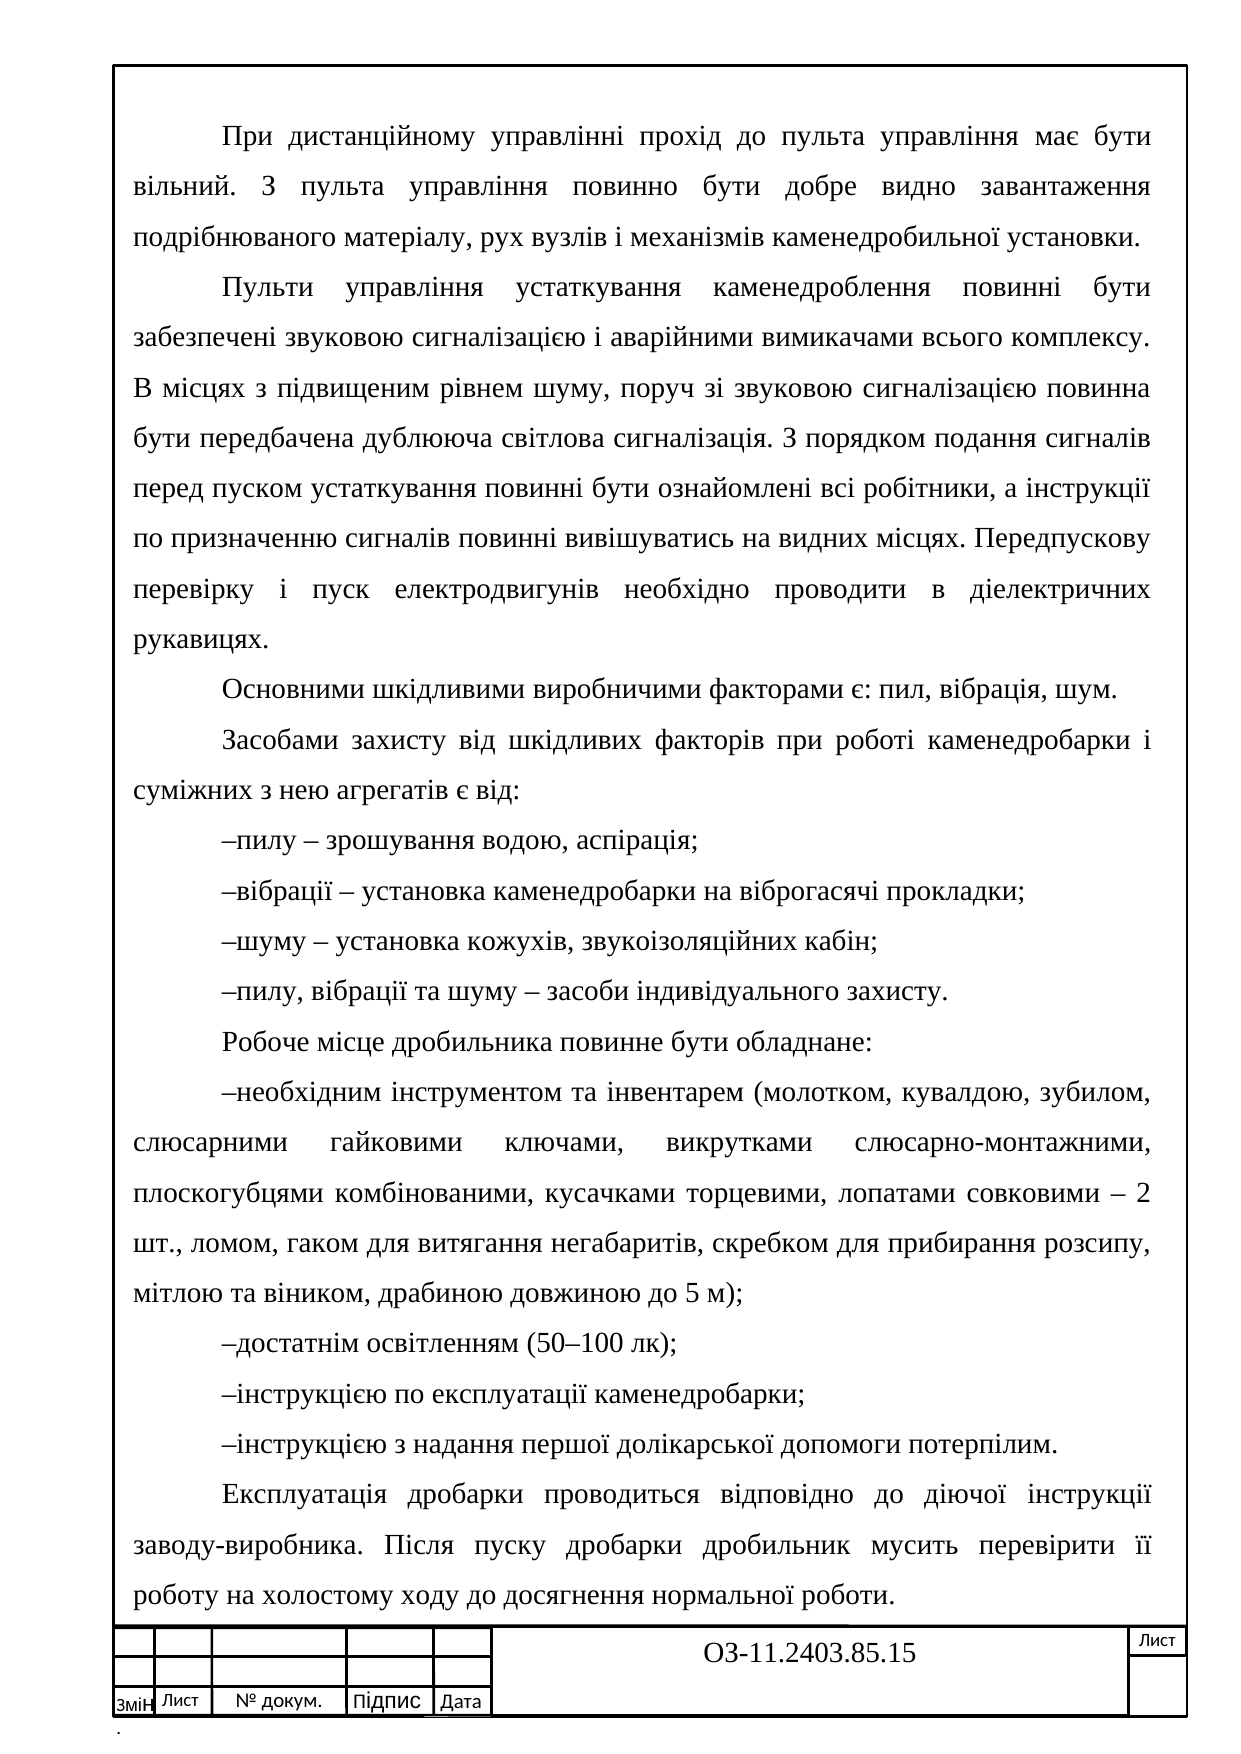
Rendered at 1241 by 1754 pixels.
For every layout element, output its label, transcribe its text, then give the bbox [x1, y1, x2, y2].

text Основними шкідливими виробничими факторами є: пил, вібрація, шум. [133, 672, 1152, 705]
text –шуму – установка кожухів, звукоізоляційних кабін; [133, 923, 1152, 957]
text –необхідним інструментом та інвентарем (молотком, кувалдою, зубилом, слюсарними гайковими ключами, викрутками слюсарно-монтажними, плоскогубцями комбінованими, кусачками торцевими, лопатами совковими – 2 шт., ломом, гаком для витягання негабаритів, скребком для прибирання розсипу, мітлою та віником, драбиною довжиною до 5 м); [133, 1074, 1152, 1309]
text –пилу, вібрації та шуму – засоби індивідуального захисту. [133, 973, 1152, 1007]
text Експлуатація дробарки проводиться відповідно до діючої інструкції заводу-виробника. Після пуску дробарки дробильник мусить перевірити її роботу на холостому ходу до досягнення нормальної роботи. [133, 1477, 1152, 1611]
text Робоче місце дробильника повинне бути обладнане: [133, 1024, 1152, 1057]
text –інструкцією по експлуатації каменедробарки; [133, 1376, 1152, 1409]
text Пульти управління устаткування каменедроблення повинні бути забезпечені звуковою сигналізацією і аварійними вимикачами всього комплексу. В місцях з підвищеним рівнем шуму, поруч зі звуковою сигналізацією повинна бути передбачена дублююча світлова сигналізація. З порядком подання сигналів перед пуском устаткування повинні бути ознайомлені всі робітники, а інструкції по призначенню сигналів повинні вивішуватись на видних місцях. Передпускову перевірку і пуск електродвигунів необхідно проводити в діелектричних рукавицях. [133, 269, 1152, 655]
text Засобами захисту від шкідливих факторів при роботі каменедробарки і суміжних з нею агрегатів є від: [133, 722, 1152, 806]
text –пилу – зрошування водою, аспірація; [133, 822, 1152, 856]
text –інструкцією з надання першої долікарської допомоги потерпілим. [133, 1426, 1152, 1460]
text При дистанційному управлінні прохід до пульта управління має бути вільний. З пульта управління повинно бути добре видно завантаження подрібнюваного матеріалу, рух вузлів і механізмів каменедробильної установки. [133, 118, 1152, 252]
text –достатнім освітленням (50–100 лк); [133, 1326, 1152, 1359]
text –вібрації – установка каменедробарки на віброгасячі прокладки; [133, 873, 1152, 906]
